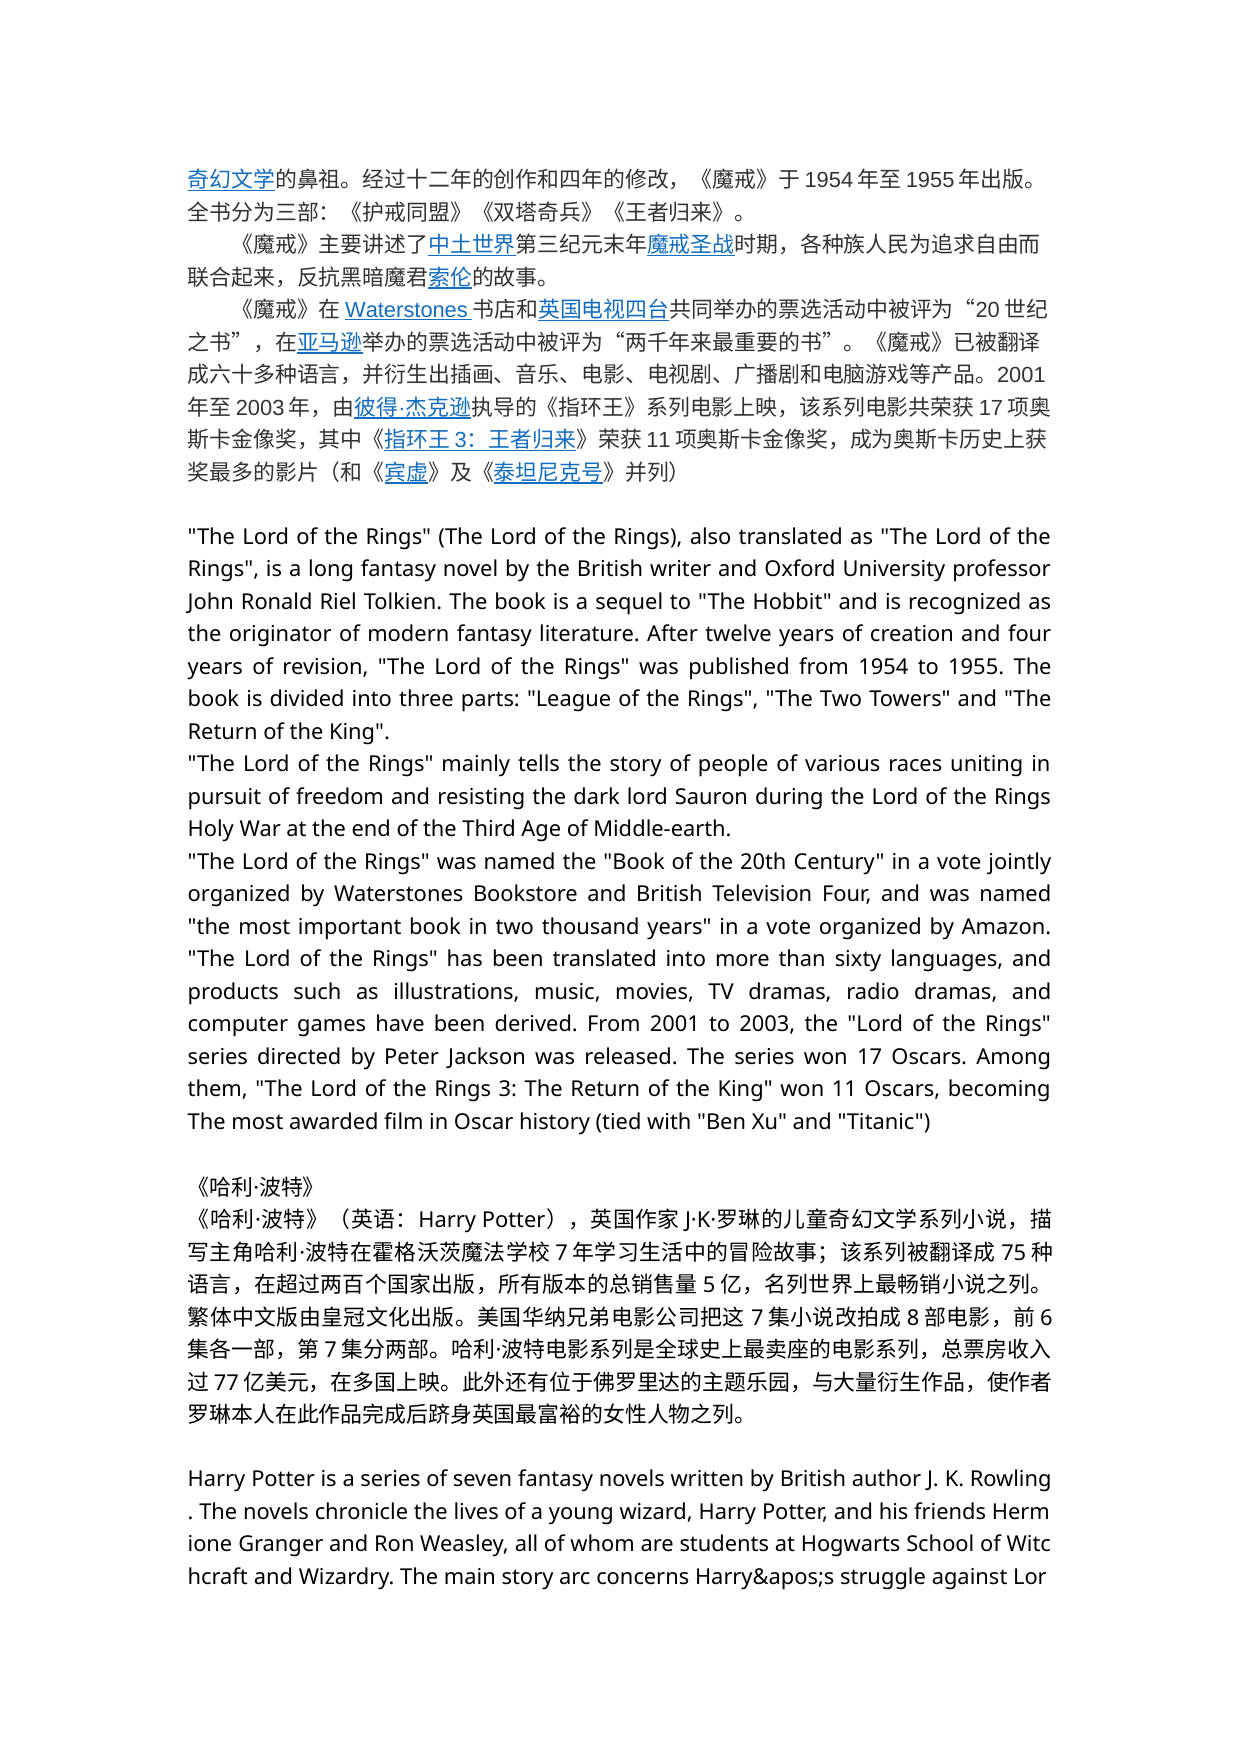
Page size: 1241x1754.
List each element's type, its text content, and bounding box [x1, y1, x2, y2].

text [187, 162, 1053, 227]
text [187, 1169, 1053, 1592]
text 《魔戒》在Waterstones书店和英国电视四台共同举办的票选活动中被评为“20世纪之书”，在亚马逊举办的票选活动中被评为“两千年来最重要的书”。《魔戒》已被翻译成六十多种语言，并衍生出插画、音乐、电影、电视剧、广播剧和电脑游戏等产品。2001年至2003年，由彼得·杰克逊执导的《指环王》系列电影上映，该系列电影共荣获17项奥斯卡金像奖，其中《指环王3：王者归来》荣获11项奥斯卡金像奖，成为奥斯卡历史上获奖最多的影片（和《宾虚》及《泰坦尼克号》并列） [187, 292, 1053, 487]
text "The Lord of the Rings" was named the "Book of the 20th Century" in a vote jointly organized by Waterstones Bookstore and British Television Four, and was named "the most important book in two thousand years" in a vote organized by Amazon. "The Lord of the Rings" has been translated into more than sixty languages, and products such as illustrations, music, movies, TV dramas, radio dramas, and computer games have been derived. From 2001 to 2003, the "Lord of the Rings" series directed by Peter Jackson was released. The series won 17 Oscars. Among them, "The Lord of the Rings 3: The Return of the King" won 11 Oscars, becoming The most awarded film in Oscar history (tied with "Ben Xu" and "Titanic") [187, 844, 1053, 1137]
text "The Lord of the Rings" mainly tells the story of people of various races uniting in pursuit of freedom and resisting the dark lord Sauron during the Lord of the Rings Holy War at the end of the Third Age of Middle-earth. [187, 747, 1053, 844]
text 《魔戒》主要讲述了中土世界第三纪元末年魔戒圣战时期，各种族人民为追求自由而联合起来，反抗黑暗魔君索伦的故事。 [187, 227, 1053, 292]
text "The Lord of the Rings" (The Lord of the Rings), also translated as "The Lord of the Rings", is a long fantasy novel by the British writer and Oxford University professor John Ronald Riel Tolkien. The book is a sequel to "The Hobbit" and is recognized as the originator of modern fantasy literature. After twelve years of creation and four years of revision, "The Lord of the Rings" was published from 1954 to 1955. The book is divided into three parts: "League of the Rings", "The Two Towers" and "The Return of the King". [187, 519, 1053, 747]
